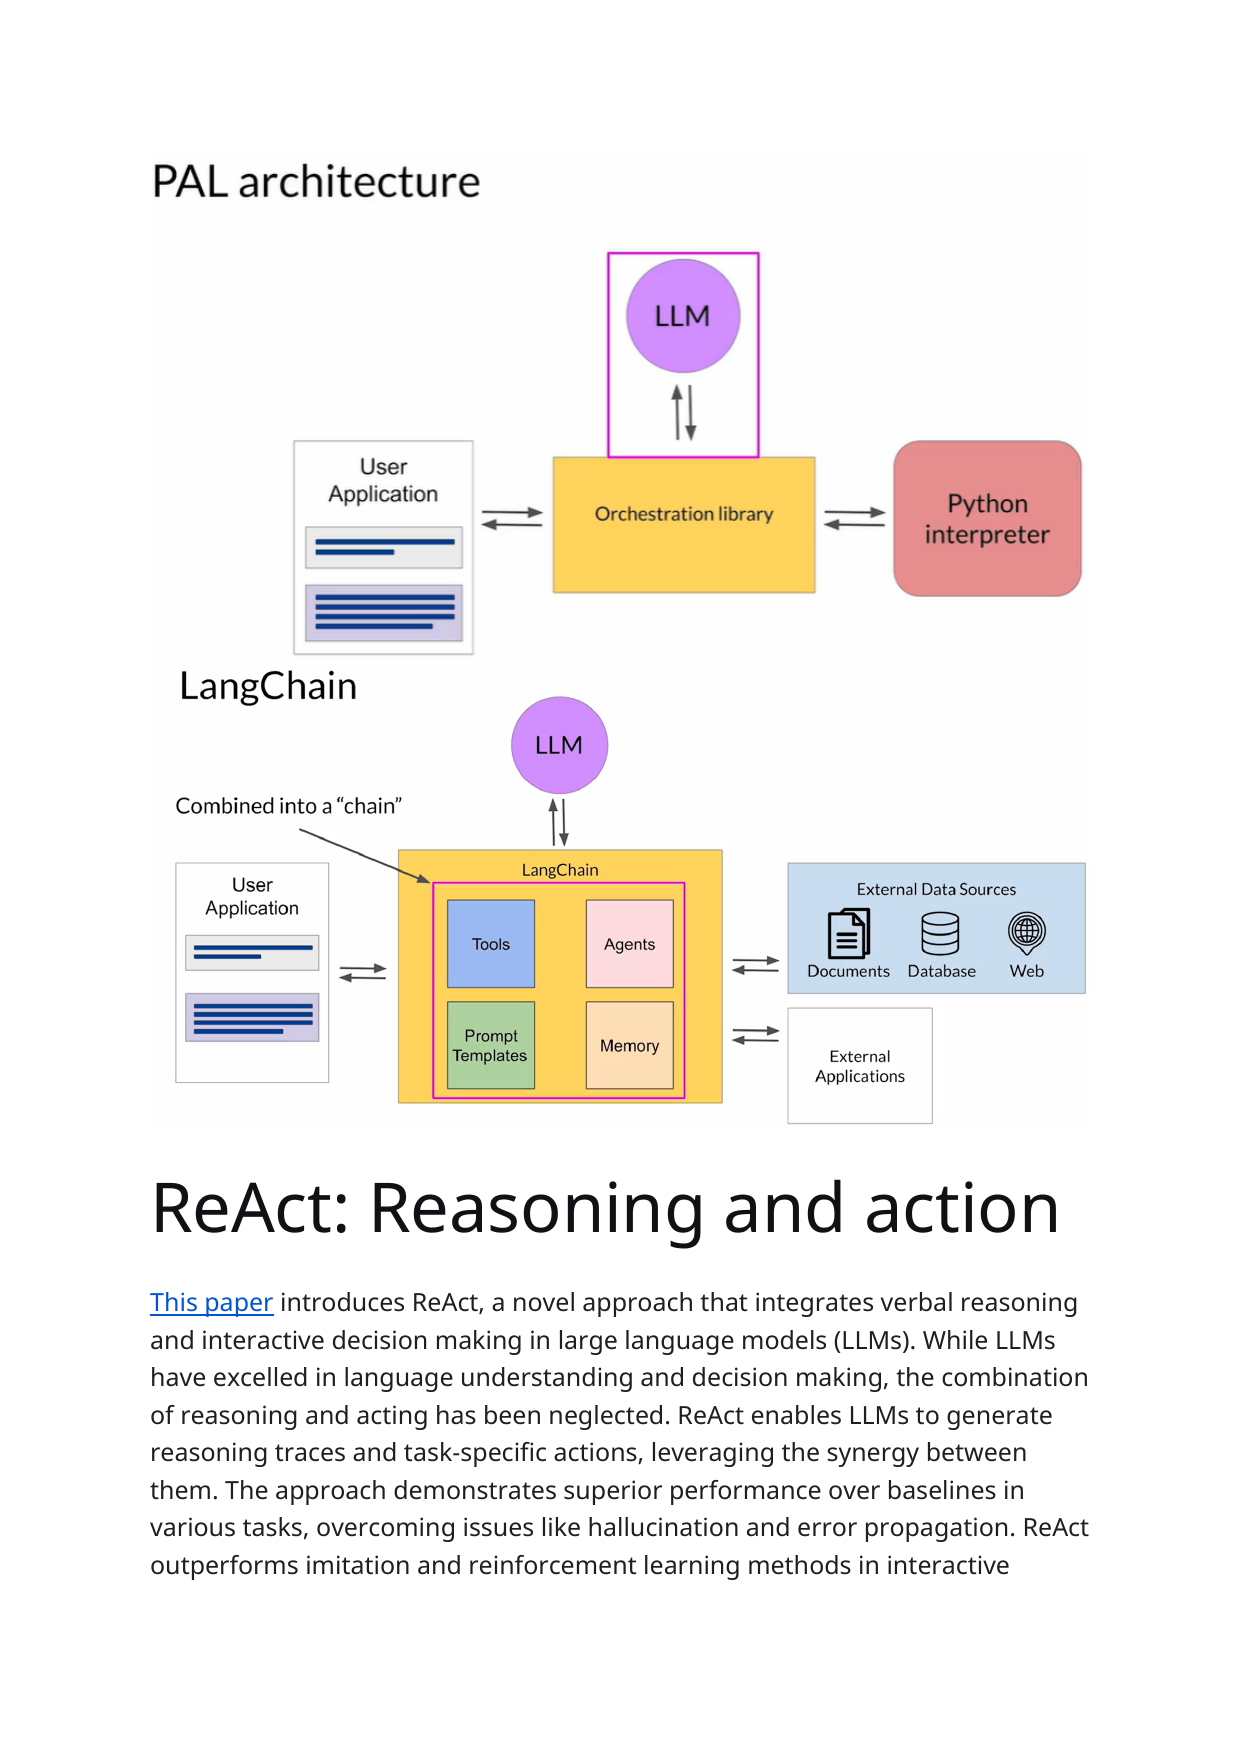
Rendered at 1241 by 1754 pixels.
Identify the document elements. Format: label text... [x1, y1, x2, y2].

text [150, 1282, 1090, 1582]
text ReAct: Reasoning and action [150, 1159, 1090, 1252]
picture [150, 150, 1091, 1128]
